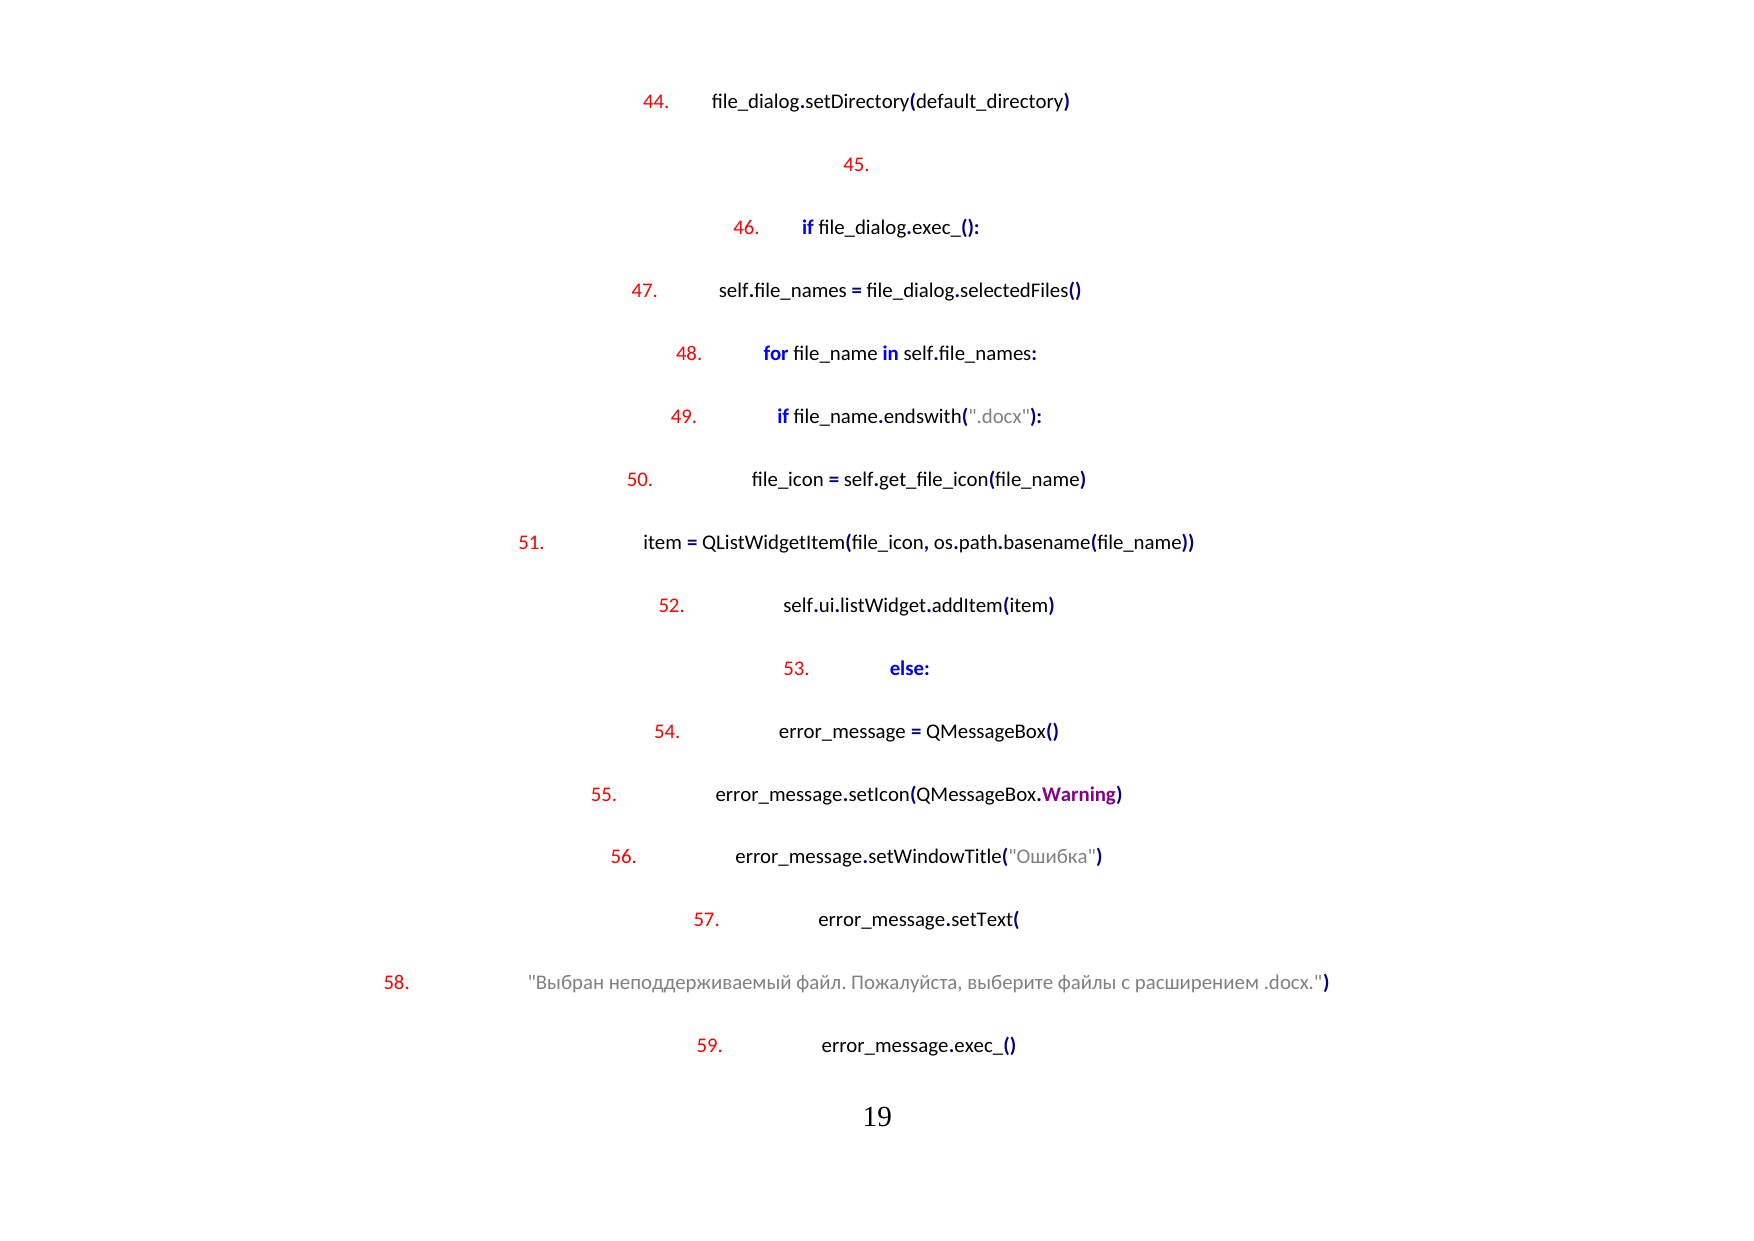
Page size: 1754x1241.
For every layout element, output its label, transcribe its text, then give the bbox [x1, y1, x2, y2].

text 49. if file_name.endswith(".docx"): [106, 403, 1606, 429]
text 52. self.ui.listWidget.addItem(item) [106, 592, 1606, 617]
text 47. self.file_names = file_dialog.selectedFiles() [106, 277, 1606, 303]
text 45. [106, 152, 1606, 177]
text 46. if file_dialog.exec_(): [106, 214, 1606, 240]
text 54. error_message = QMessageBox() [106, 718, 1606, 743]
text 48. for file_name in self.file_names: [106, 340, 1606, 366]
text 57. error_message.setText( [106, 907, 1606, 932]
text 44. file_dialog.setDirectory(default_directory) [106, 89, 1606, 114]
text 58. "Выбран неподдерживаемый файл. Пожалуйста, выберите файлы с расширением .docx.") [106, 969, 1606, 995]
text 51. item = QListWidgetItem(file_icon, os.path.basename(file_name)) [106, 529, 1606, 554]
text 59. error_message.exec_() [106, 1032, 1606, 1058]
text 50. file_icon = self.get_file_icon(file_name) [106, 466, 1606, 492]
text 53. else: [106, 655, 1606, 680]
text 56. error_message.setWindowTitle("Ошибка") [106, 844, 1606, 869]
text 55. error_message.setIcon(QMessageBox.Warning) [106, 781, 1606, 806]
